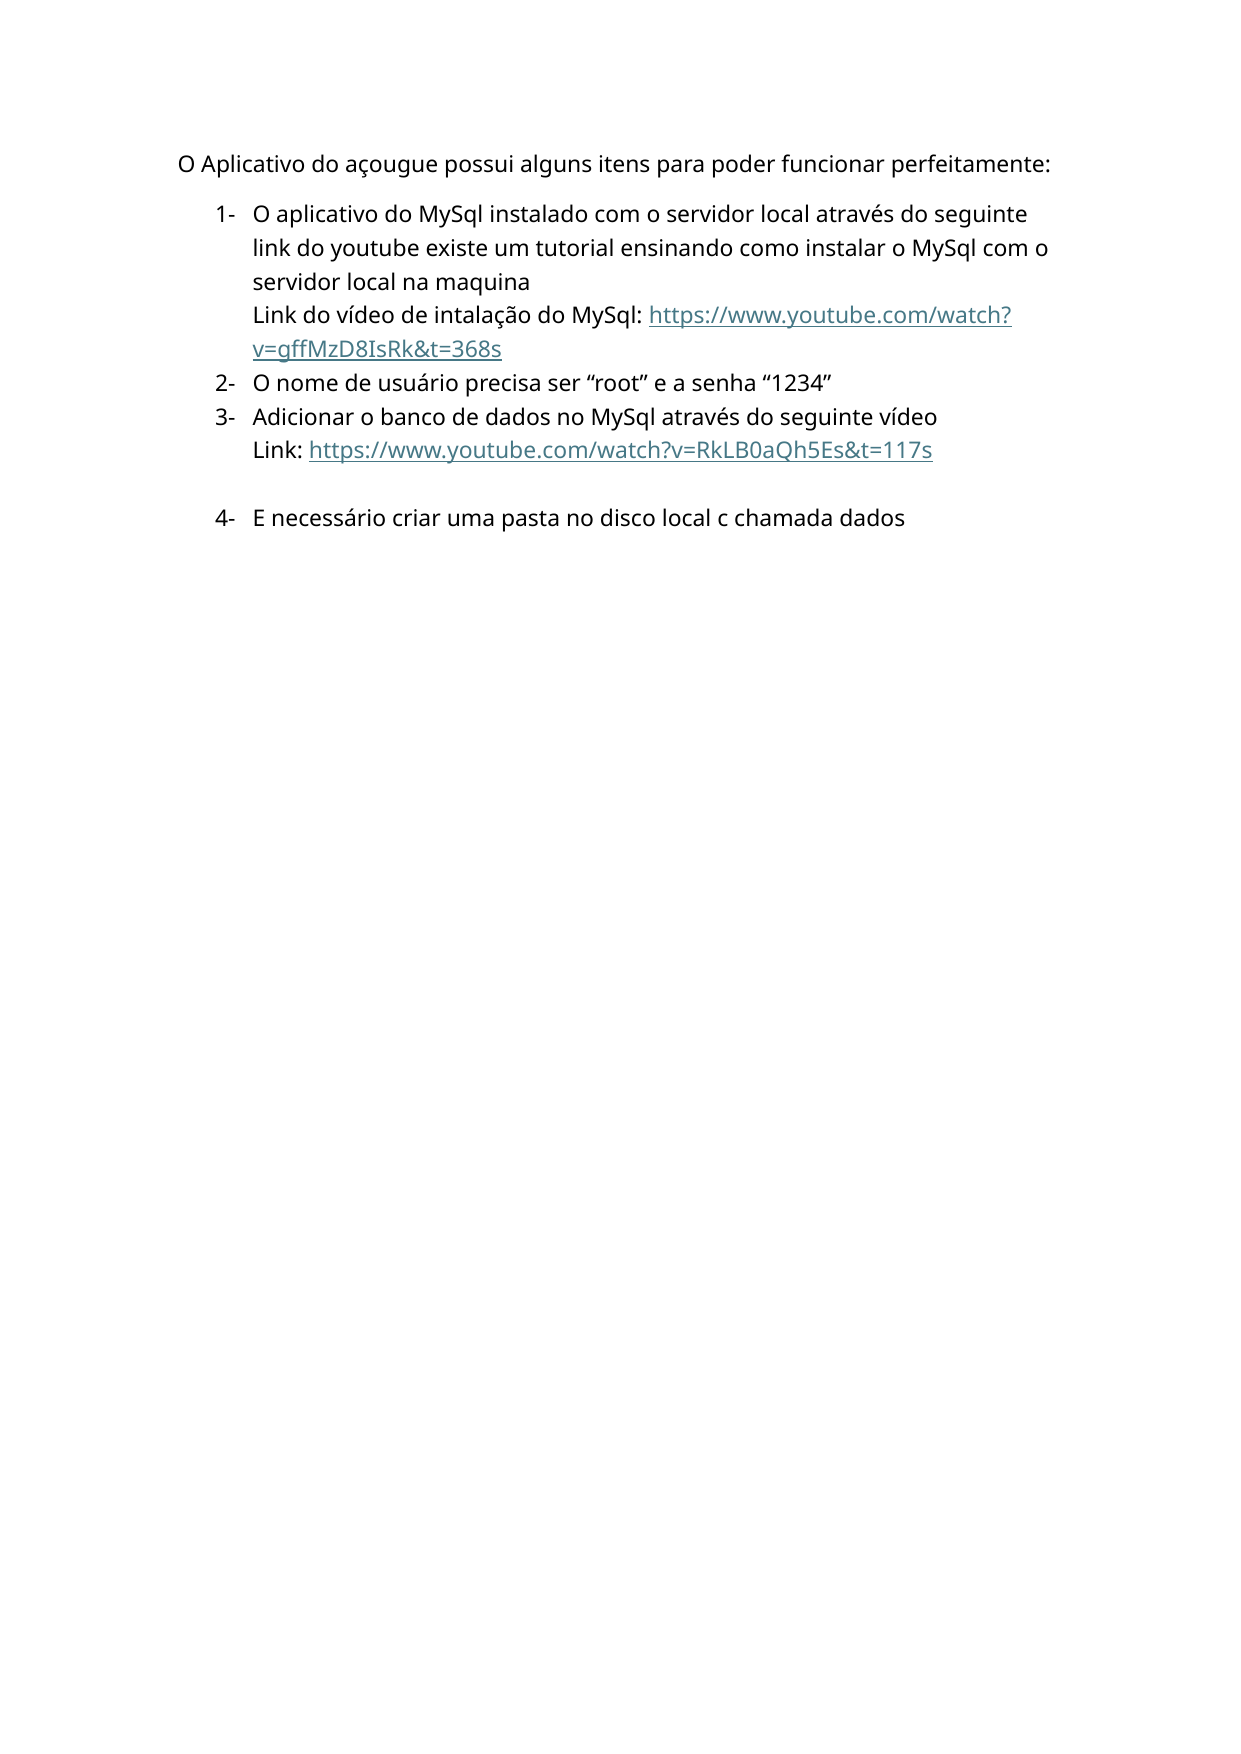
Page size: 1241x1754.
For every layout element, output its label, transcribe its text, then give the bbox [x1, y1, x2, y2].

text O Aplicativo do açougue possui alguns itens para poder funcionar perfeitamente: [177, 148, 1063, 179]
list Adicionar o banco de dados no MySql através do seguinte vídeo [215, 401, 1063, 432]
list Link: https://www.youtube.com/watch?v=RkLB0aQh5Es&t=117s [252, 434, 1063, 466]
list O aplicativo do MySql instalado com o servidor local através do seguinte link do youtube existe um tutorial ensinando como instalar o MySql com o servidor local na maquina [215, 198, 1063, 297]
list Link do vídeo de intalação do MySql: https://www.youtube.com/watch?v=gffMzD8IsRk&t=368s [252, 299, 1063, 364]
list O nome de usuário precisa ser “root” e a senha “1234” [215, 367, 1063, 398]
list E necessário criar uma pasta no disco local c chamada dados [215, 502, 1063, 533]
